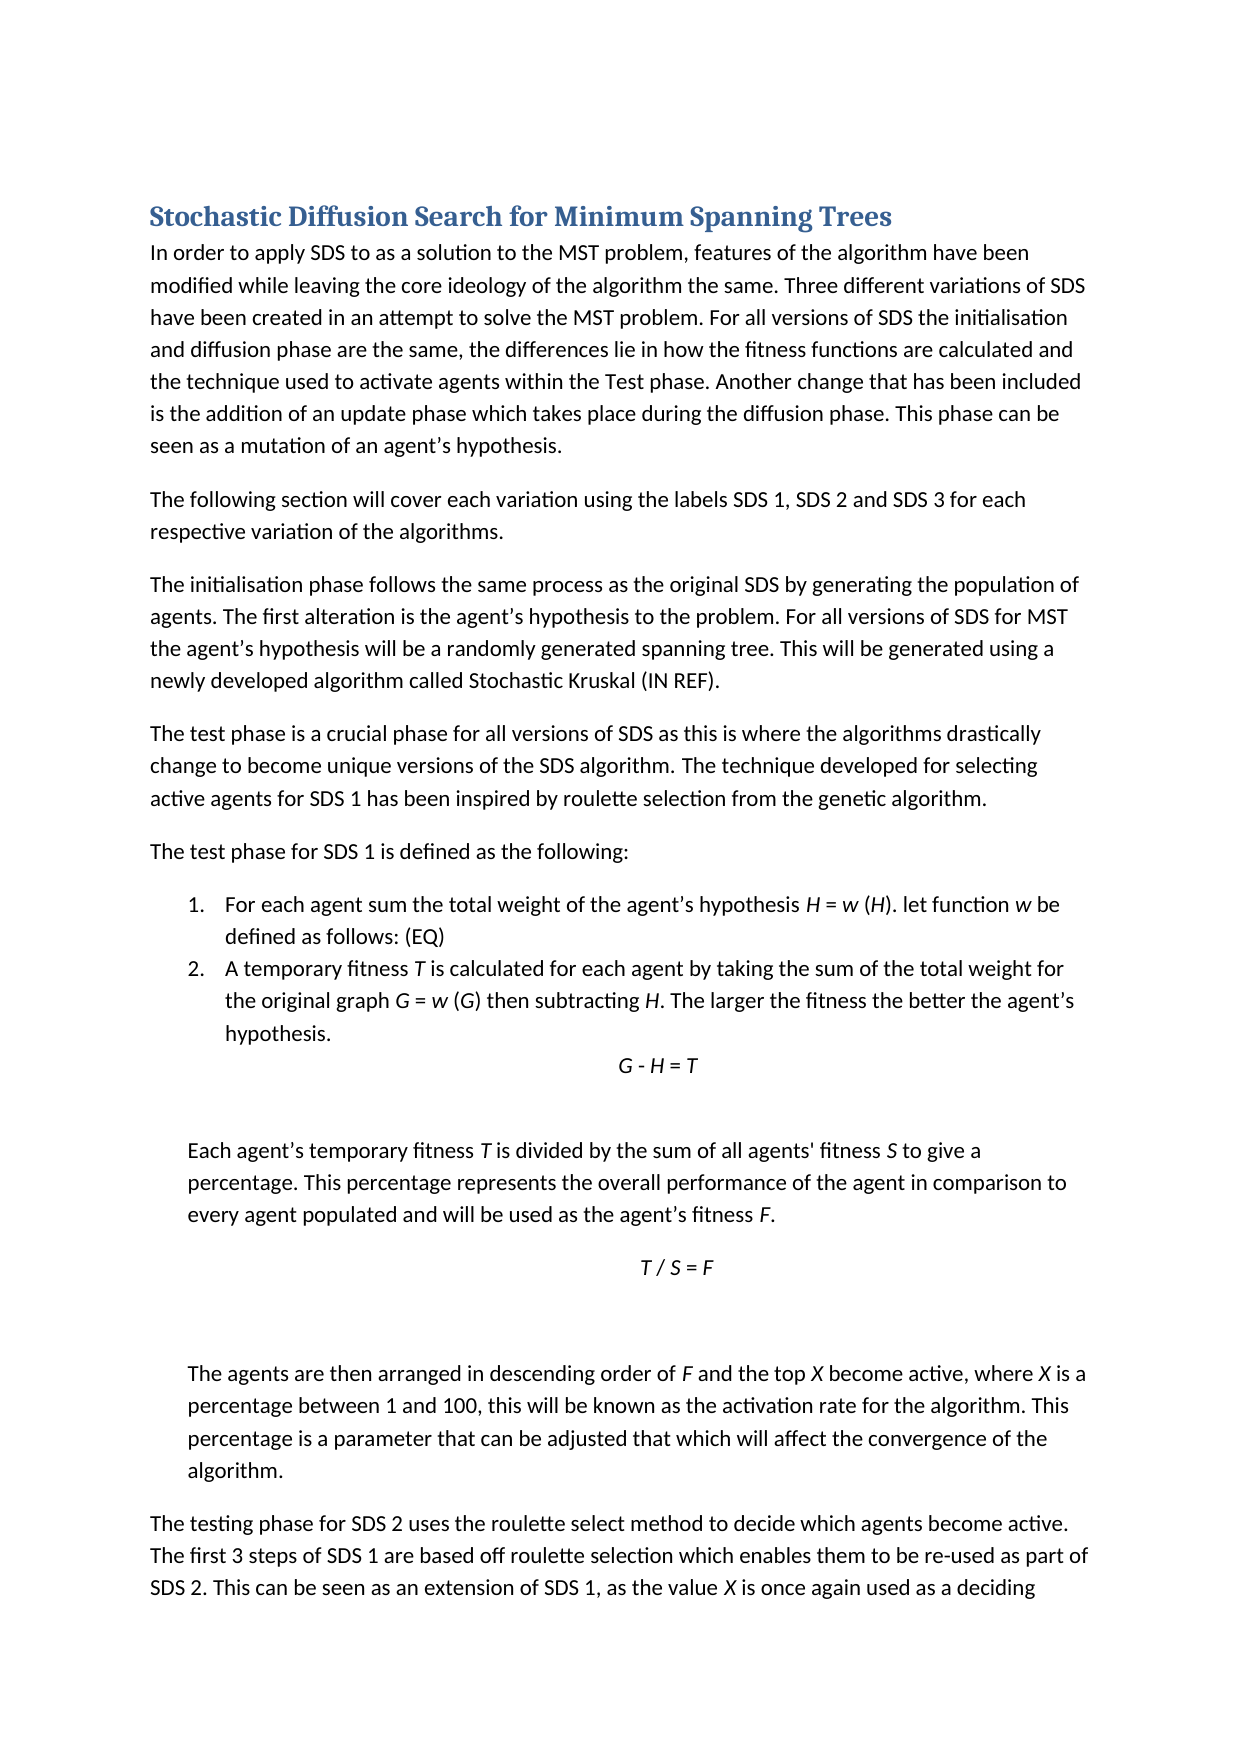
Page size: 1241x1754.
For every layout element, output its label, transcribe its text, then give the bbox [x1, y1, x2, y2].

text The following section will cover each variation using the labels SDS 1, SDS 2 and SDS 3 for each respective variation of the algorithms. [150, 485, 1090, 545]
text The test phase for SDS 1 is defined as the following: [150, 837, 1090, 865]
list For each agent sum the total weight of the agent’s hypothesis H = w (H). let function w be defined as follows: (EQ) [187, 890, 1090, 950]
subtitle Stochastic Diffusion Search for Minimum Spanning Trees [150, 200, 1090, 233]
text The initialisation phase follows the same process as the original SDS by generating the population of agents. The first alteration is the agent’s hypothesis to the problem. For all versions of SDS for MST the agent’s hypothesis will be a randomly generated spanning tree. This will be generated using a newly developed algorithm called Stochastic Kruskal (IN REF). [150, 570, 1090, 694]
text The agents are then arranged in descending order of F and the top X become active, where X is a percentage between 1 and 100, this will be known as the activation rate for the algorithm. This percentage is a parameter that can be adjusted that which will affect the convergence of the algorithm. [187, 1359, 1090, 1484]
text T / S = F [262, 1253, 1090, 1281]
text The test phase is a crucial phase for all versions of SDS as this is where the algorithms drastically change to become unique versions of the SDS algorithm. The technique developed for selecting active agents for SDS 1 has been inspired by roulette selection from the genetic algorithm. [150, 719, 1090, 812]
text In order to apply SDS to as a solution to the MST problem, features of the algorithm have been modified while leaving the core ideology of the algorithm the same. Three different variations of SDS have been created in an attempt to solve the MST problem. For all versions of SDS the initialisation and diffusion phase are the same, the differences lie in how the fitness functions are calculated and the technique used to activate agents within the Test phase. Another change that has been included is the addition of an update phase which takes place during the diffusion phase. This phase can be seen as a mutation of an agent’s hypothesis. [150, 238, 1090, 460]
list G - H = T [225, 1051, 1090, 1079]
text Each agent’s temporary fitness T is divided by the sum of all agents' fitness S to give a percentage. This percentage represents the overall performance of the agent in comparison to every agent populated and will be used as the agent’s fitness F. [187, 1136, 1090, 1228]
list A temporary fitness T is calculated for each agent by taking the sum of the total weight for the original graph G = w (G) then subtracting H. The larger the fitness the better the agent’s hypothesis. [187, 954, 1090, 1047]
